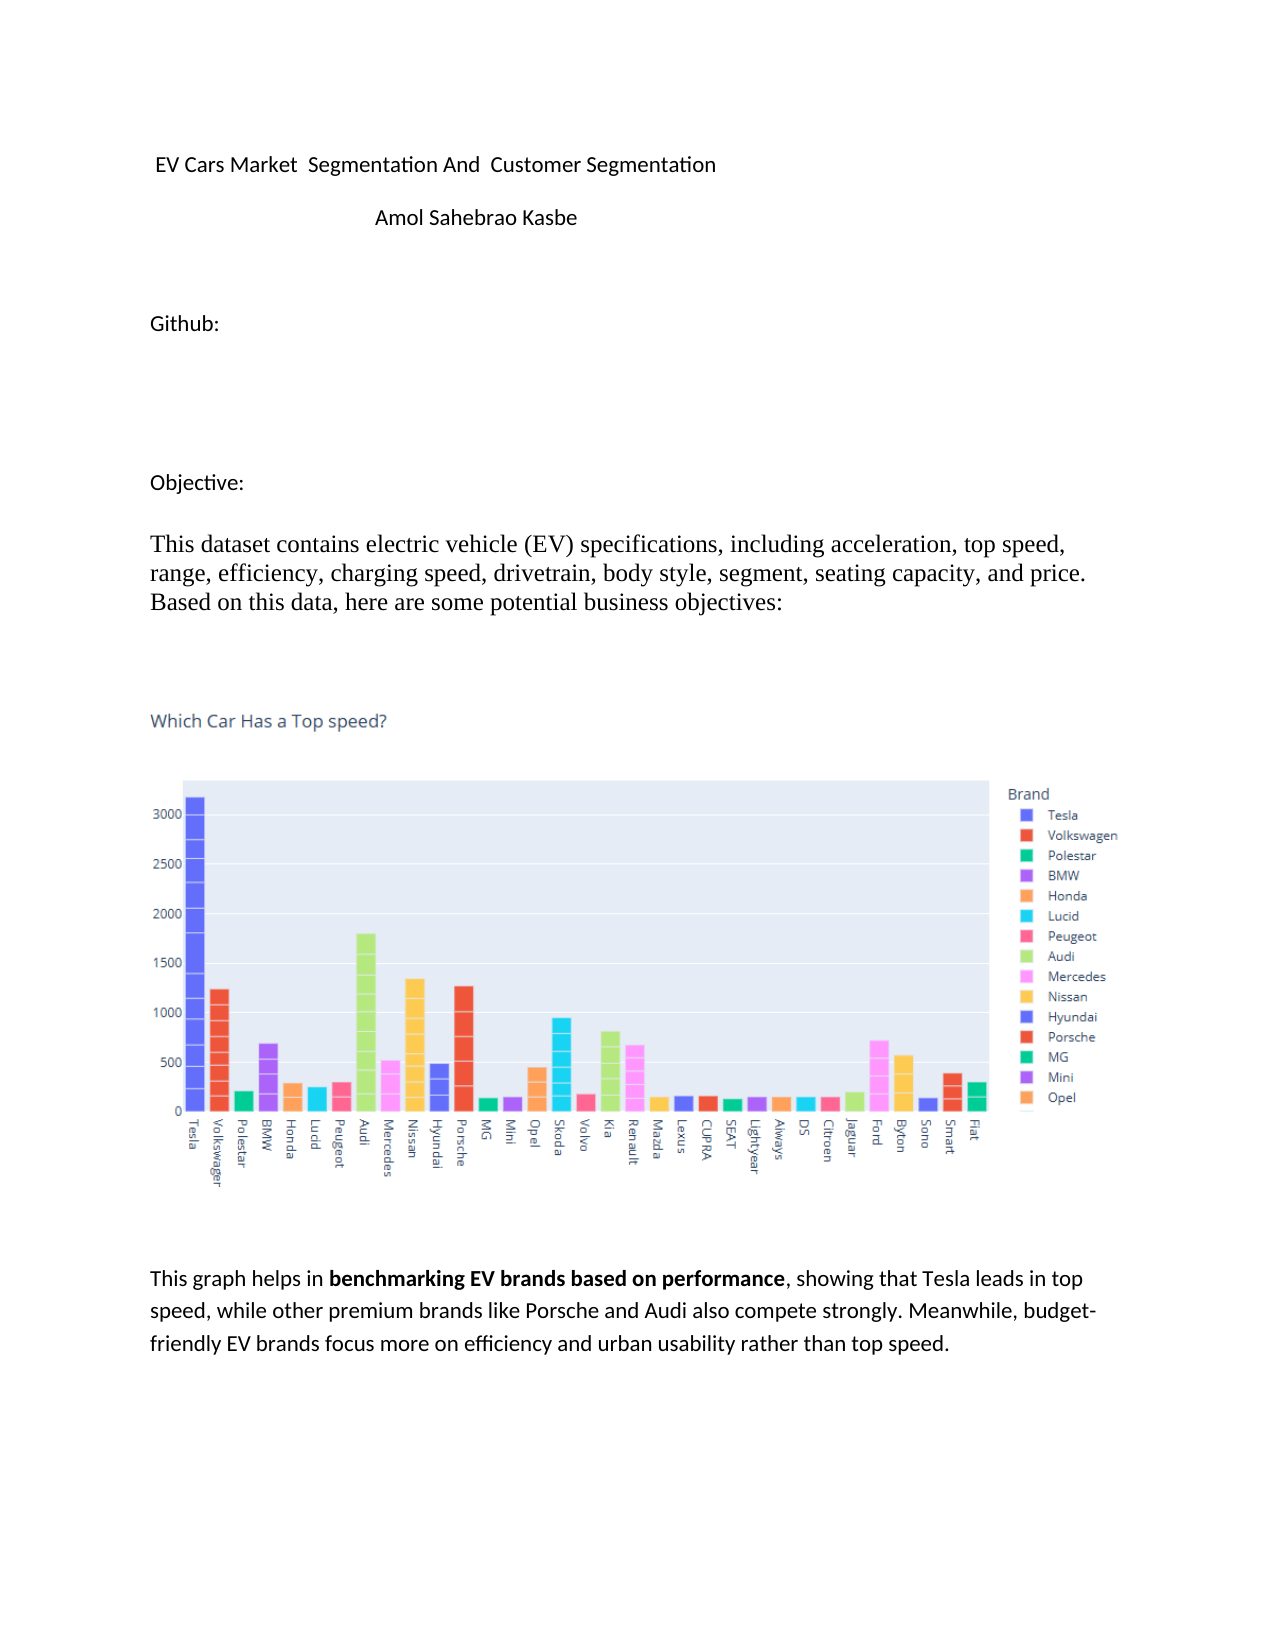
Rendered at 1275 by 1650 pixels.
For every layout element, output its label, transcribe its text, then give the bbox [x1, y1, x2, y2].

text Objective: [150, 468, 1125, 496]
text EV Cars Market Segmentation And Customer Segmentation [150, 150, 1125, 178]
picture [150, 702, 1125, 1187]
text This graph helps in benchmarking EV brands based on performance, showing that Tesla leads in top speed, while other premium brands like Porsche and Audi also compete strongly. Meanwhile, budget-friendly EV brands focus more on efficiency and urban usability rather than top speed. [150, 1264, 1125, 1357]
text Amol Sahebrao Kasbe [150, 203, 1125, 231]
text Github: [150, 309, 1125, 337]
text This dataset contains electric vehicle (EV) specifications, including acceleration, top speed, range, efficiency, charging speed, drivetrain, body style, segment, seating capacity, and price. Based on this data, here are some potential business objectives: [150, 529, 1125, 616]
